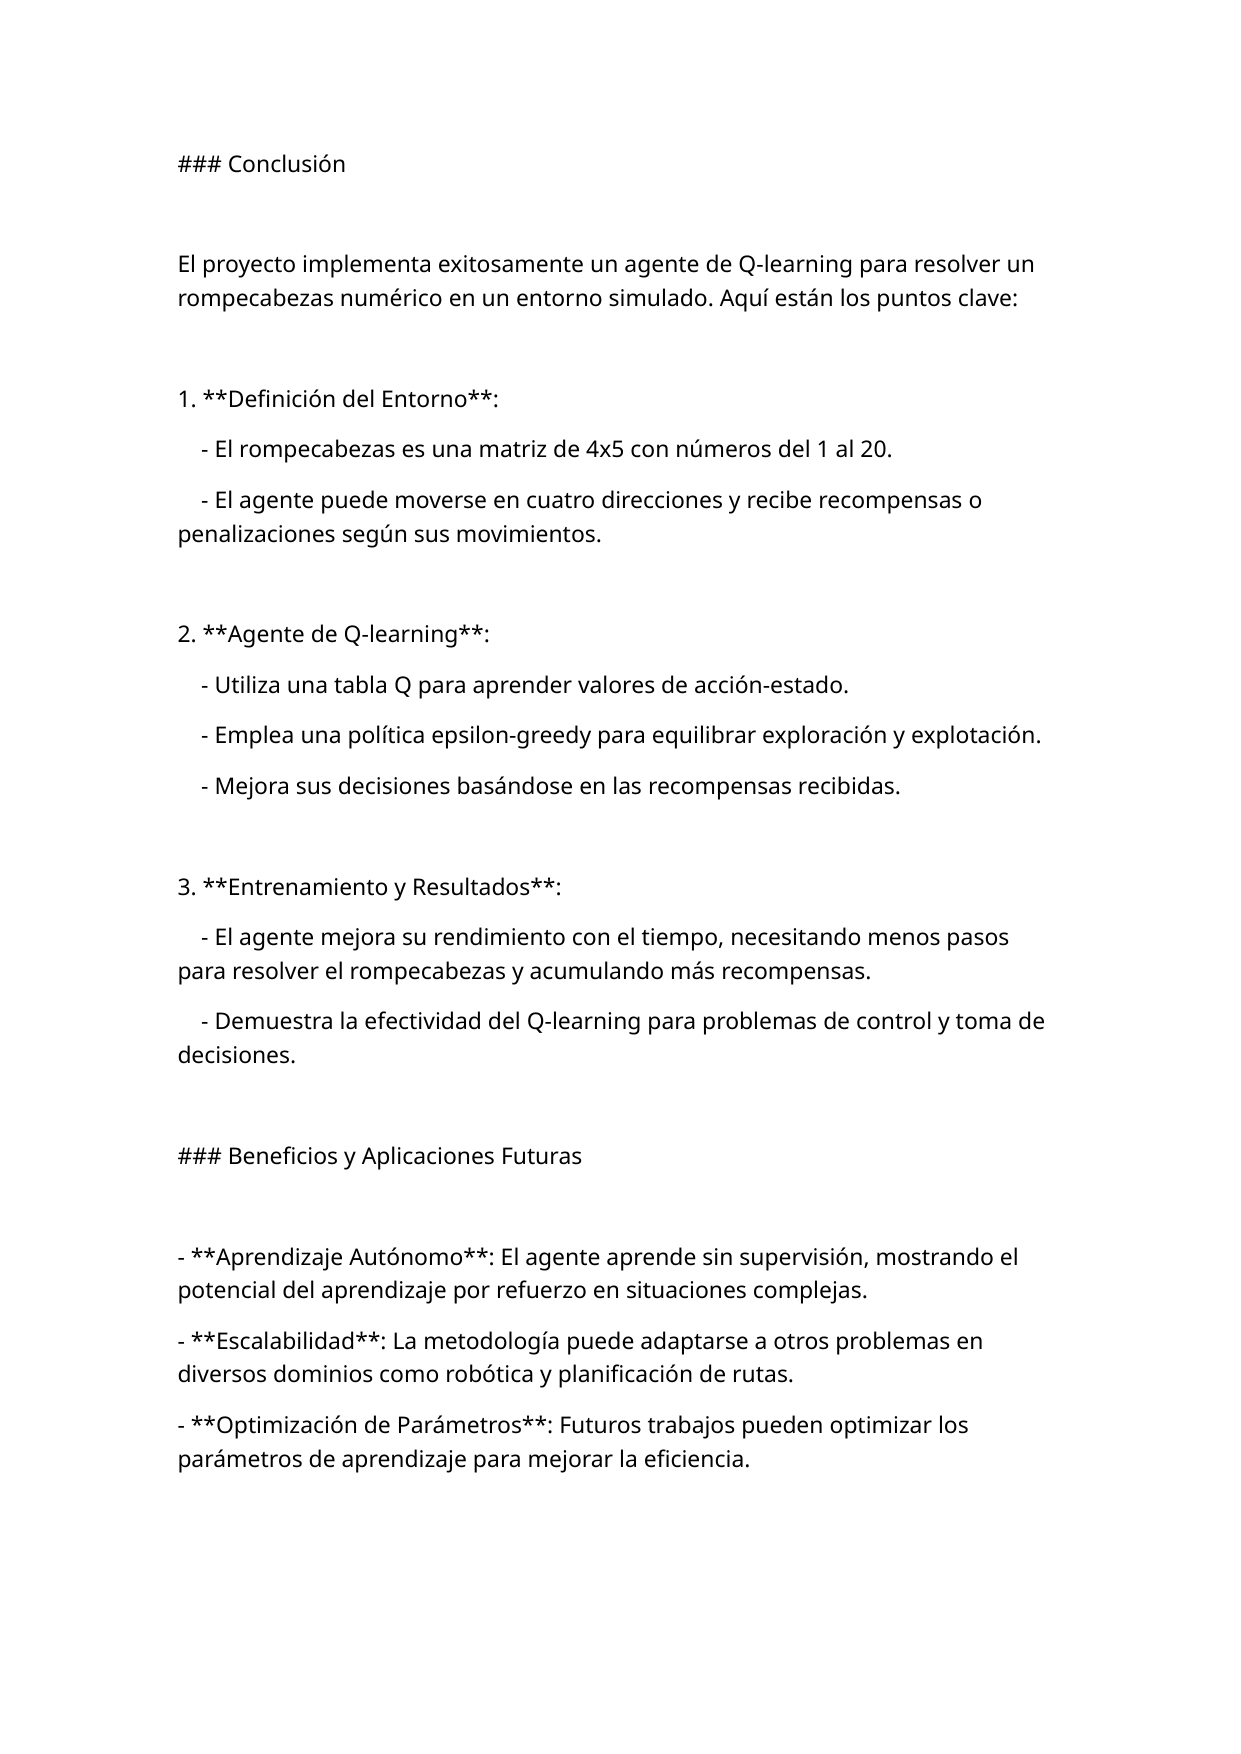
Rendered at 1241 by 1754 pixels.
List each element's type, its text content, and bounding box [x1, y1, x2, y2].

text - Demuestra la efectividad del Q-learning para problemas de control y toma de decisiones. [177, 1005, 1063, 1070]
text ### Beneficios y Aplicaciones Futuras [177, 1140, 1063, 1171]
text - Mejora sus decisiones basándose en las recompensas recibidas. [177, 770, 1063, 801]
text - Emplea una política epsilon-greedy para equilibrar exploración y explotación. [177, 719, 1063, 751]
text - **Aprendizaje Autónomo**: El agente aprende sin supervisión, mostrando el potencial del aprendizaje por refuerzo en situaciones complejas. [177, 1241, 1063, 1306]
text - **Optimización de Parámetros**: Futuros trabajos pueden optimizar los parámetros de aprendizaje para mejorar la eficiencia. [177, 1409, 1063, 1474]
text 2. **Agente de Q-learning**: [177, 618, 1063, 650]
text - El rompecabezas es una matriz de 4x5 con números del 1 al 20. [177, 433, 1063, 465]
text El proyecto implementa exitosamente un agente de Q-learning para resolver un rompecabezas numérico en un entorno simulado. Aquí están los puntos clave: [177, 248, 1063, 313]
text - El agente puede moverse en cuatro direcciones y recibe recompensas o penalizaciones según sus movimientos. [177, 484, 1063, 549]
text ### Conclusión [177, 148, 1063, 179]
text - Utiliza una tabla Q para aprender valores de acción-estado. [177, 669, 1063, 700]
text 3. **Entrenamiento y Resultados**: [177, 871, 1063, 902]
text - **Escalabilidad**: La metodología puede adaptarse a otros problemas en diversos dominios como robótica y planificación de rutas. [177, 1325, 1063, 1390]
text 1. **Definición del Entorno**: [177, 383, 1063, 414]
text - El agente mejora su rendimiento con el tiempo, necesitando menos pasos para resolver el rompecabezas y acumulando más recompensas. [177, 921, 1063, 986]
